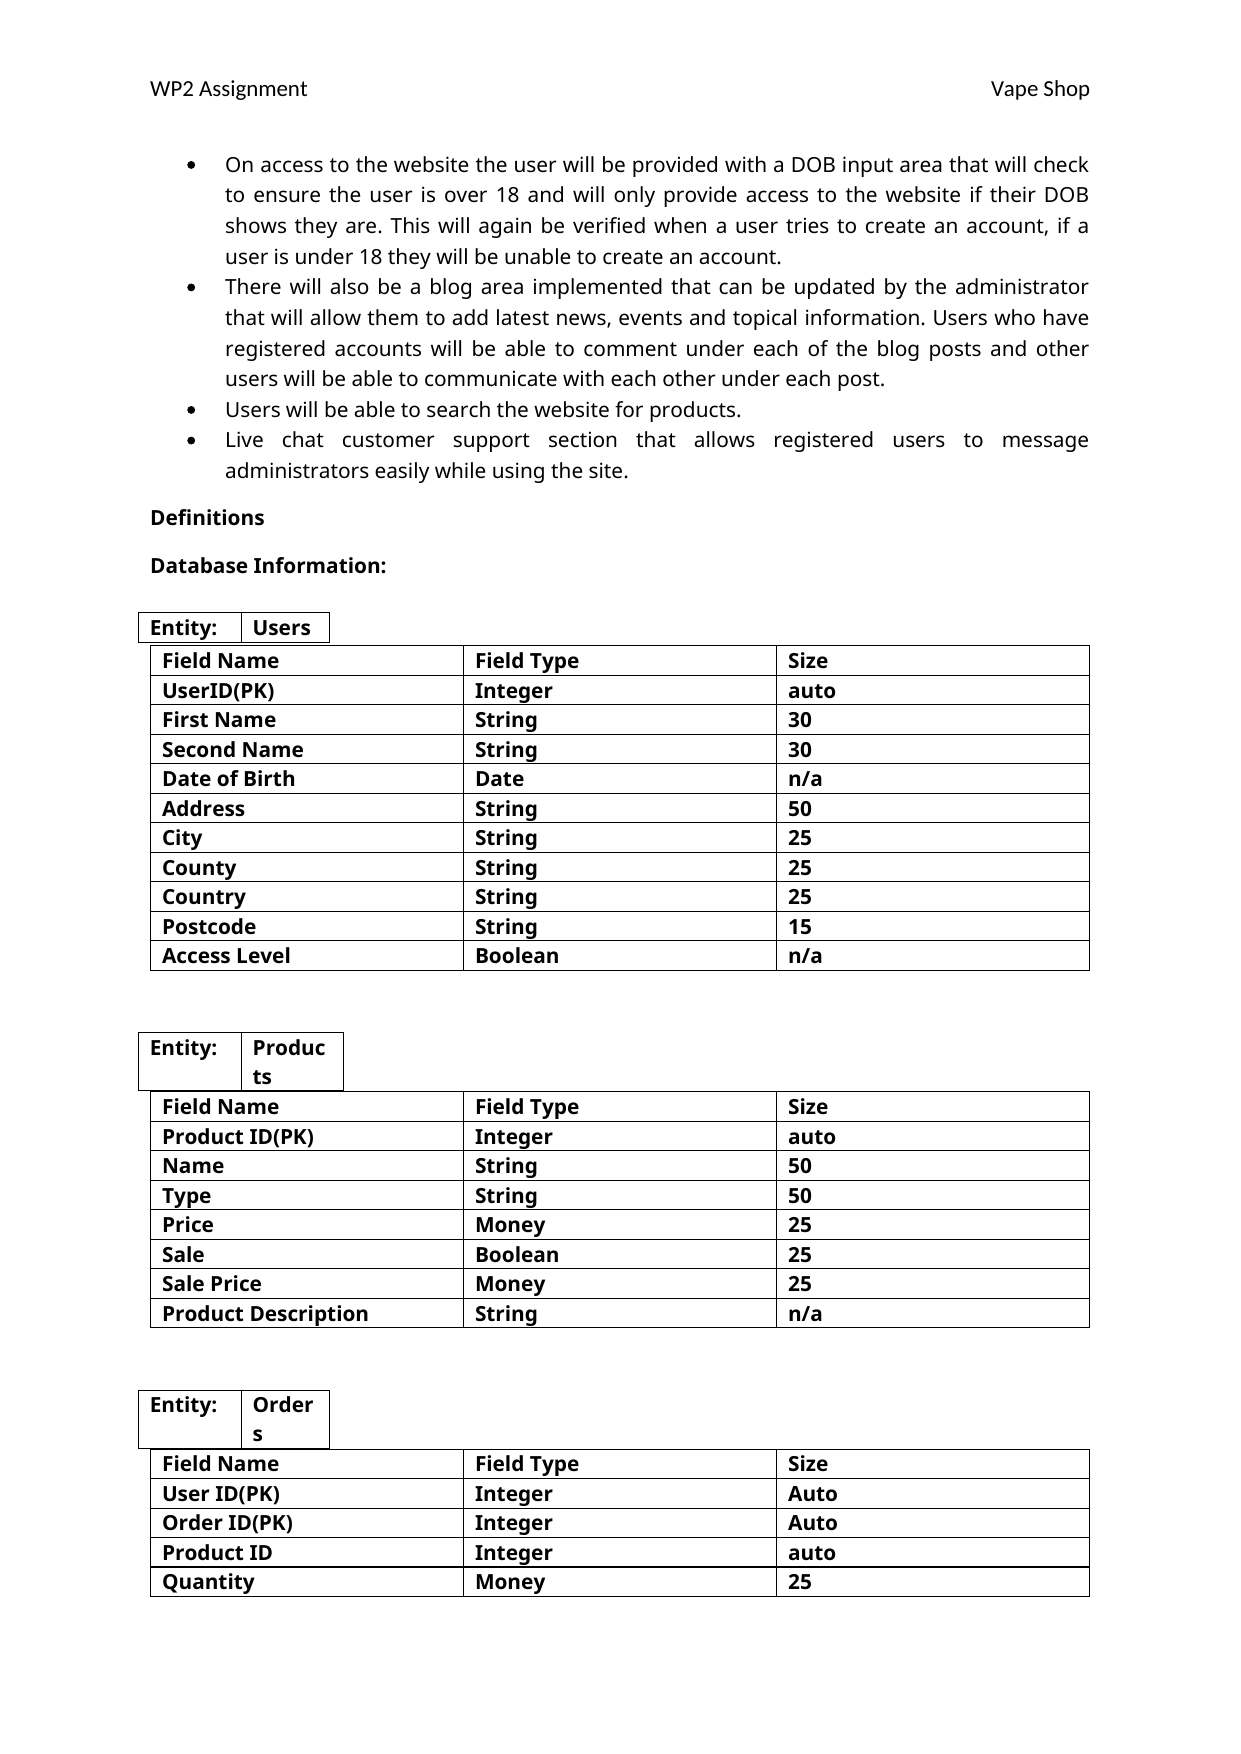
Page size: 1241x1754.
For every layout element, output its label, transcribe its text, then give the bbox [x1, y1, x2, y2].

table_header Entity: [139, 1033, 241, 1090]
table_cell String [464, 823, 776, 852]
table_cell Product ID [151, 1538, 463, 1566]
table_cell String [464, 735, 776, 763]
table_header Products [242, 1033, 343, 1090]
table_cell String [464, 1181, 776, 1209]
table_cell Price [151, 1210, 463, 1239]
table_cell 15 [777, 912, 1089, 940]
table_cell Sale Price [151, 1269, 463, 1298]
table_cell 25 [777, 853, 1089, 881]
table_cell 25 [777, 1210, 1089, 1239]
table_cell First Name [151, 705, 463, 734]
table_cell String [464, 853, 776, 881]
table_header Size [777, 1450, 1089, 1478]
table_cell 25 [777, 1240, 1089, 1268]
table_cell Integer [464, 1538, 776, 1566]
table_cell Second Name [151, 735, 463, 763]
table_cell Quantity [151, 1568, 463, 1596]
table_header Size [777, 646, 1089, 675]
table_cell auto [777, 1122, 1089, 1150]
table_cell Name [151, 1151, 463, 1180]
table_cell Product Description [151, 1299, 463, 1327]
table_cell n/a [777, 764, 1089, 793]
table_cell Boolean [464, 941, 776, 970]
table_header Field Name [151, 1092, 463, 1121]
table_cell UserID(PK) [151, 676, 463, 704]
table_header Size [777, 1092, 1089, 1121]
table_cell Money [464, 1568, 776, 1596]
table_cell n/a [777, 1299, 1089, 1327]
table_cell 50 [777, 1181, 1089, 1209]
table_cell String [464, 1299, 776, 1327]
table_cell Order ID(PK) [151, 1509, 463, 1537]
table_cell 30 [777, 735, 1089, 763]
table_cell 30 [777, 705, 1089, 734]
table_header Entity: [139, 613, 241, 642]
list There will also be a blog area implemented that can be updated by the administrator that will allow them to add latest news, events and topical information. Users who have registered accounts will be able to comment under each of the blog posts and other users will be able to communicate with each other under each post. [187, 272, 1090, 393]
list Live chat customer support section that allows registered users to message administrators easily while using the site. [187, 426, 1090, 485]
table_cell Product ID(PK) [151, 1122, 463, 1150]
table_cell String [464, 912, 776, 940]
table_cell auto [777, 1538, 1089, 1566]
table_cell Date of Birth [151, 764, 463, 793]
table_header Users [242, 613, 329, 642]
table_cell 25 [777, 882, 1089, 911]
table_cell Integer [464, 676, 776, 704]
table_cell County [151, 853, 463, 881]
table_cell Type [151, 1181, 463, 1209]
table_cell 50 [777, 794, 1089, 822]
table_header Field Type [464, 646, 776, 675]
table_cell 25 [777, 823, 1089, 852]
table_cell n/a [777, 941, 1089, 970]
table_cell String [464, 794, 776, 822]
list On access to the website the user will be provided with a DOB input area that will check to ensure the user is over 18 and will only provide access to the website if their DOB shows they are. This will again be verified when a user tries to create an account, if a user is under 18 they will be unable to create an account. [187, 150, 1090, 270]
table_cell Auto [777, 1479, 1089, 1507]
table_cell String [464, 882, 776, 911]
text Definitions [150, 503, 1090, 532]
table_cell Date [464, 764, 776, 793]
table_cell Money [464, 1269, 776, 1298]
table_cell Address [151, 794, 463, 822]
table_cell Sale [151, 1240, 463, 1268]
table_cell Integer [464, 1479, 776, 1507]
table_cell 25 [777, 1269, 1089, 1298]
table_cell Postcode [151, 912, 463, 940]
table_cell User ID(PK) [151, 1479, 463, 1507]
table_cell auto [777, 676, 1089, 704]
table_header Field Name [151, 1450, 463, 1478]
table_cell Boolean [464, 1240, 776, 1268]
table_cell Integer [464, 1122, 776, 1150]
table_cell Money [464, 1210, 776, 1239]
table_cell Country [151, 882, 463, 911]
table_header Field Name [151, 646, 463, 675]
table_header Orders [242, 1391, 329, 1447]
table_cell String [464, 705, 776, 734]
list Users will be able to search the website for products. [187, 395, 1090, 423]
table_cell String [464, 1151, 776, 1180]
table_cell 25 [777, 1568, 1089, 1596]
table_cell Auto [777, 1509, 1089, 1537]
table_header Field Type [464, 1450, 776, 1478]
table_header Entity: [139, 1391, 241, 1447]
table_cell Access Level [151, 941, 463, 970]
table_cell Integer [464, 1509, 776, 1537]
table_header Field Type [464, 1092, 776, 1121]
text Database Information: [150, 551, 1090, 579]
table_cell City [151, 823, 463, 852]
table_cell 50 [777, 1151, 1089, 1180]
